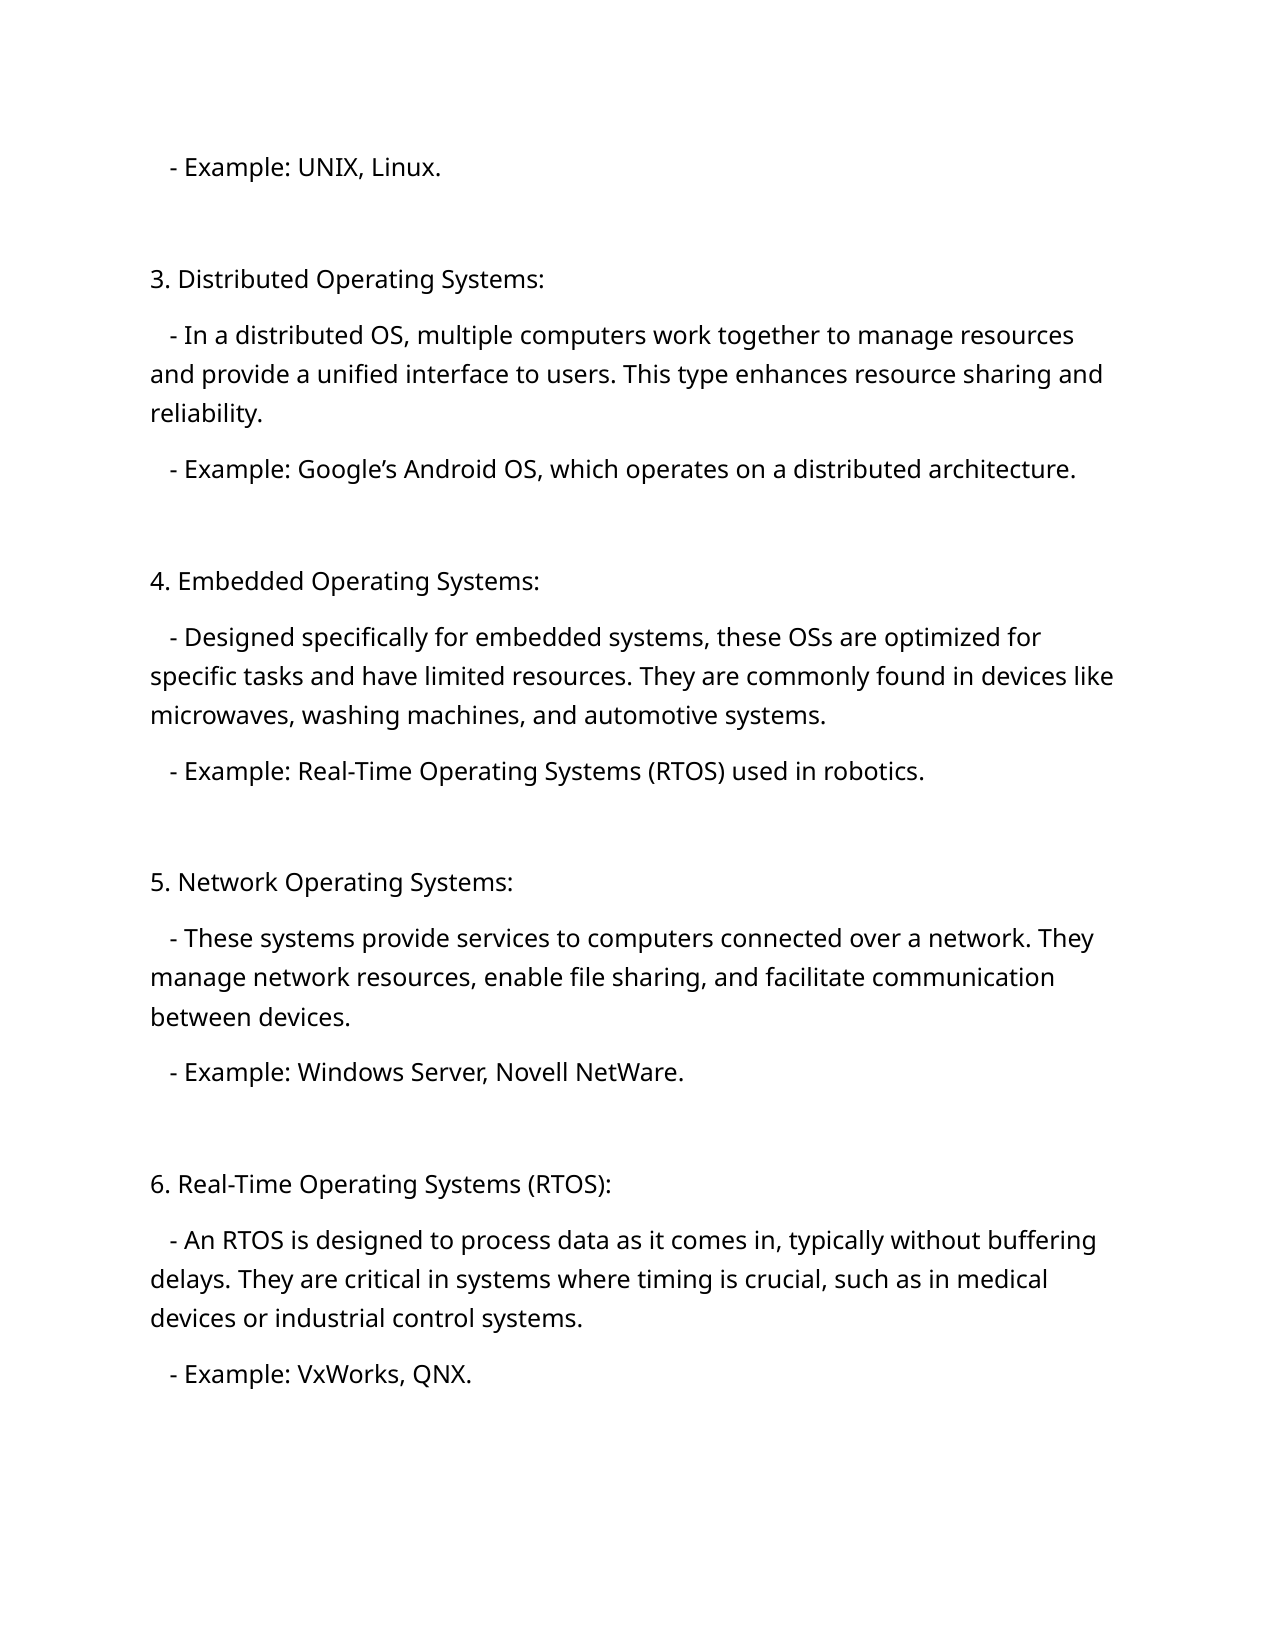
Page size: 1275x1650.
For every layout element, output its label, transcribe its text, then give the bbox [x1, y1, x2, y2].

text - Example: UNIX, Linux. [150, 150, 1125, 184]
text 4. Embedded Operating Systems: [150, 563, 1125, 597]
text - Example: Windows Server, Novell NetWare. [150, 1055, 1125, 1089]
text 5. Network Operating Systems: [150, 865, 1125, 899]
text - An RTOS is designed to process data as it comes in, typically without buffering delays. They are critical in systems where timing is crucial, such as in medical devices or industrial control systems. [150, 1222, 1125, 1335]
text 6. Real-Time Operating Systems (RTOS): [150, 1167, 1125, 1201]
text - Designed specifically for embedded systems, these OSs are optimized for specific tasks and have limited resources. They are commonly found in devices like microwaves, washing machines, and automotive systems. [150, 619, 1125, 732]
text - These systems provide services to computers connected over a network. They manage network resources, enable file sharing, and facilitate communication between devices. [150, 921, 1125, 1033]
text 3. Distributed Operating Systems: [150, 262, 1125, 296]
text - Example: VxWorks, QNX. [150, 1357, 1125, 1391]
text - In a distributed OS, multiple computers work together to manage resources and provide a unified interface to users. This type enhances resource sharing and reliability. [150, 317, 1125, 430]
text - Example: Real-Time Operating Systems (RTOS) used in robotics. [150, 753, 1125, 787]
text - Example: Google’s Android OS, which operates on a distributed architecture. [150, 452, 1125, 486]
